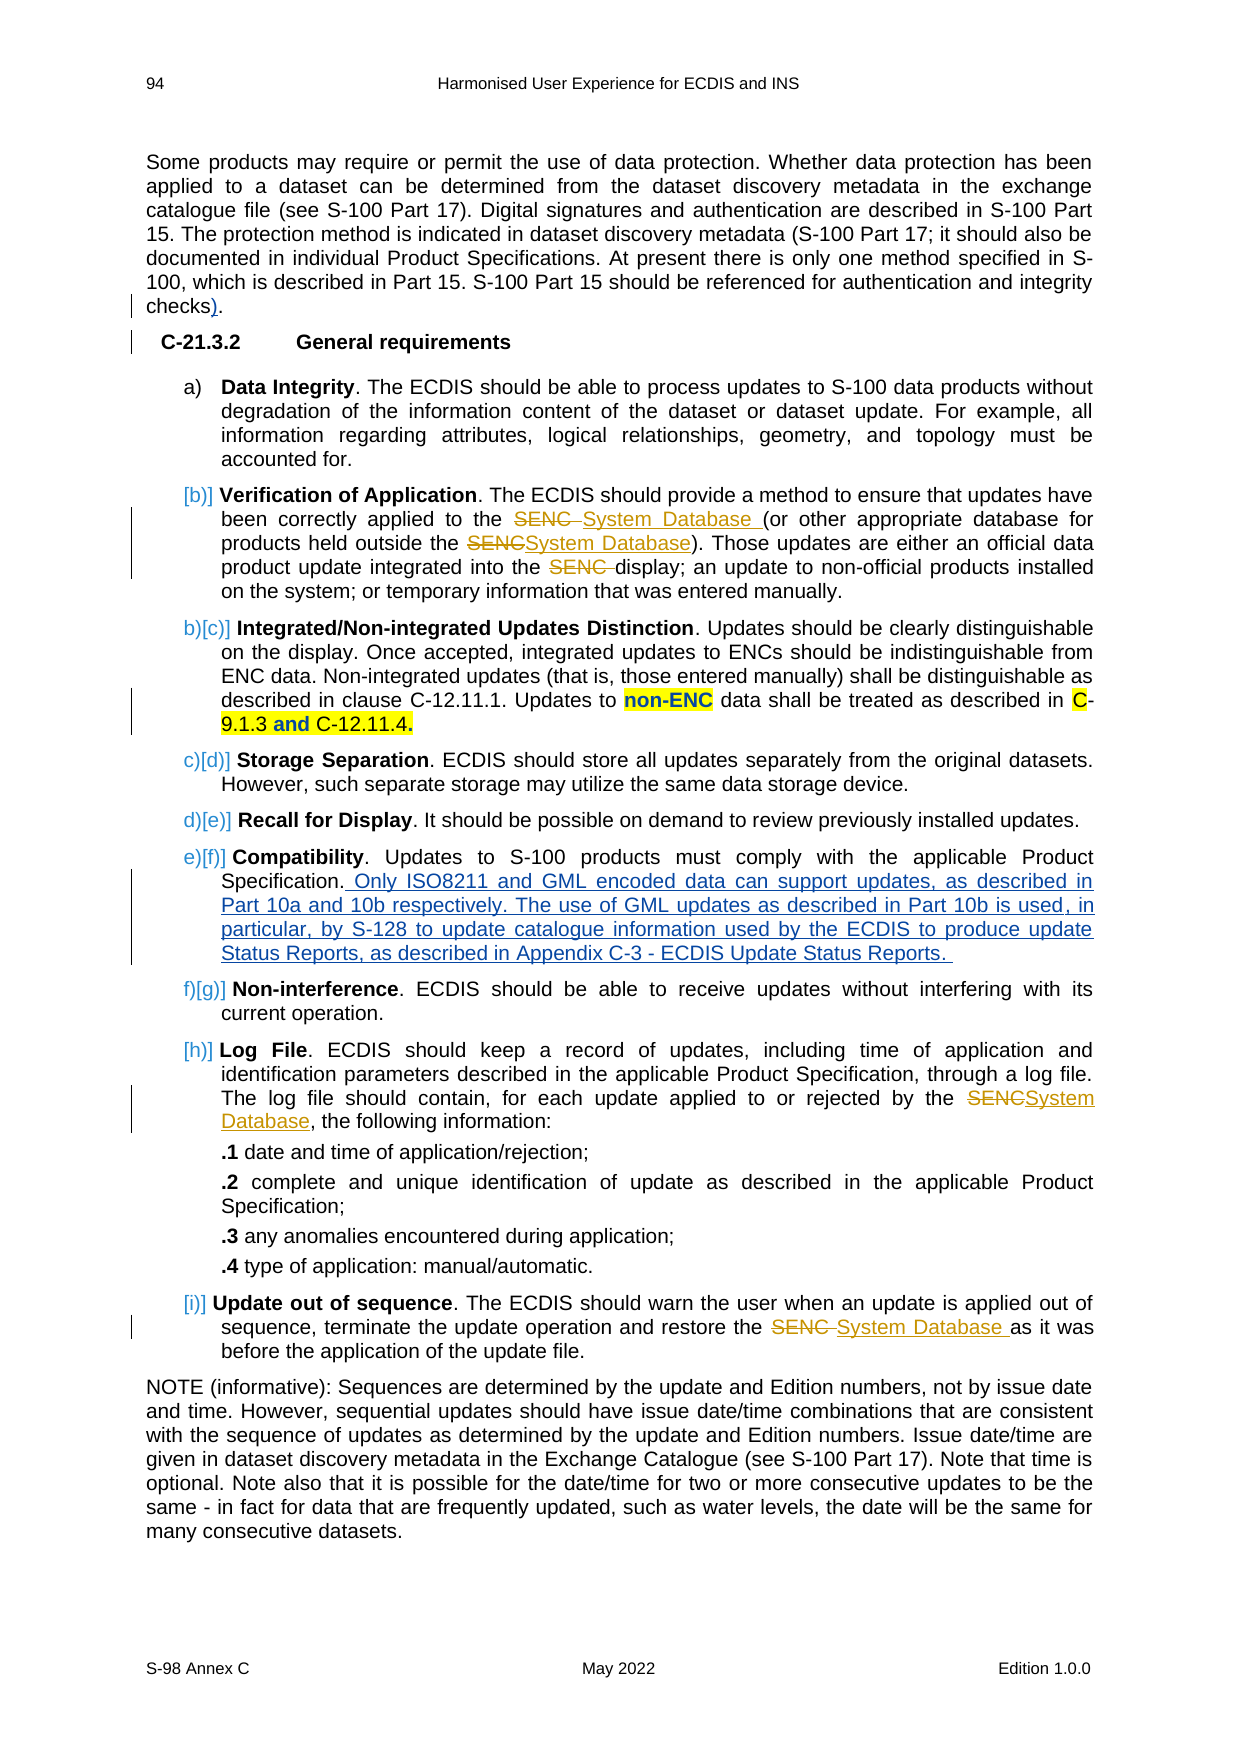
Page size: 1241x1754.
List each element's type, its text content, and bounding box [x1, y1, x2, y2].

list Recall for Display. It should be possible on demand to review previously installed updates. [183, 808, 1094, 832]
list .1 date and time of application/rejection; [221, 1139, 1094, 1163]
list .3 any anomalies encountered during application; [221, 1224, 1094, 1248]
subtitle General requirements [161, 330, 1094, 354]
text NOTE (informative): Sequences are determined by the update and Edition numbers, not by issue date and time. However, sequential updates should have issue date/time combinations that are consistent with the sequence of updates as determined by the update and Edition numbers. Issue date/time are given in dataset discovery metadata in the Exchange Catalogue (see S-100 Part 17). Note that time is optional. Note also that it is possible for the date/time for two or more consecutive updates to be the same - in fact for data that are frequently updated, such as water levels, the date will be the same for many consecutive datasets. [146, 1375, 1094, 1543]
list Log File. ECDIS should keep a record of updates, including time of application and identification parameters described in the applicable Product Specification, through a log file. The log file should contain, for each update applied to or rejected by the , the following information: [183, 1037, 1094, 1133]
list .4 type of application: manual/automatic. [221, 1254, 1094, 1278]
list Update out of sequence. The ECDIS should warn the user when an update is applied out of sequence, terminate the update operation and restore the as it was before the application of the update file. [183, 1291, 1094, 1362]
text Some products may require or permit the use of data protection. Whether data protection has been applied to a dataset can be determined from the dataset discovery metadata in the exchange catalogue file (see S-100 Part 17). Digital signatures and authentication are described in S-100 Part 15. The protection method is indicated in dataset discovery metadata (S-100 Part 17; it should also be documented in individual Product Specifications. At present there is only one method specified in S-100, which is described in Part 15. S-100 Part 15 should be referenced for authentication and integrity checks. [146, 150, 1094, 318]
list .2 complete and unique identification of update as described in the applicable Product Specification; [221, 1170, 1094, 1218]
list Storage Separation. ECDIS should store all updates separately from the original datasets. However, such separate storage may utilize the same data storage device. [183, 748, 1094, 796]
list Compatibility. Updates to S-100 products must comply with the applicable Product Specification. [183, 845, 1094, 964]
list Data Integrity. The ECDIS should be able to process updates to S-100 data products without degradation of the information content of the dataset or dataset update. For example, all information regarding attributes, logical relationships, geometry, and topology must be accounted for. [183, 375, 1094, 471]
list Verification of Application. The ECDIS should provide a method to ensure that updates have been correctly applied to the (or other appropriate database for products held outside the ). Those updates are either an official data product update integrated into the display; an update to non-official products installed on the system; or temporary information that was entered manually. [183, 483, 1094, 603]
list Integrated/Non-integrated Updates Distinction. Updates should be clearly distinguishable on the display. Once accepted, integrated updates to ENCs should be indistinguishable from ENC data. Non-integrated updates (that is, those entered manually) shall be distinguishable as described in clause C-12.11.1. Updates to non-ENC data shall be treated as described in C-9.1.3 and C-12.11.4. [183, 616, 1094, 735]
list Non-interference. ECDIS should be able to receive updates without interfering with its current operation. [183, 977, 1094, 1025]
